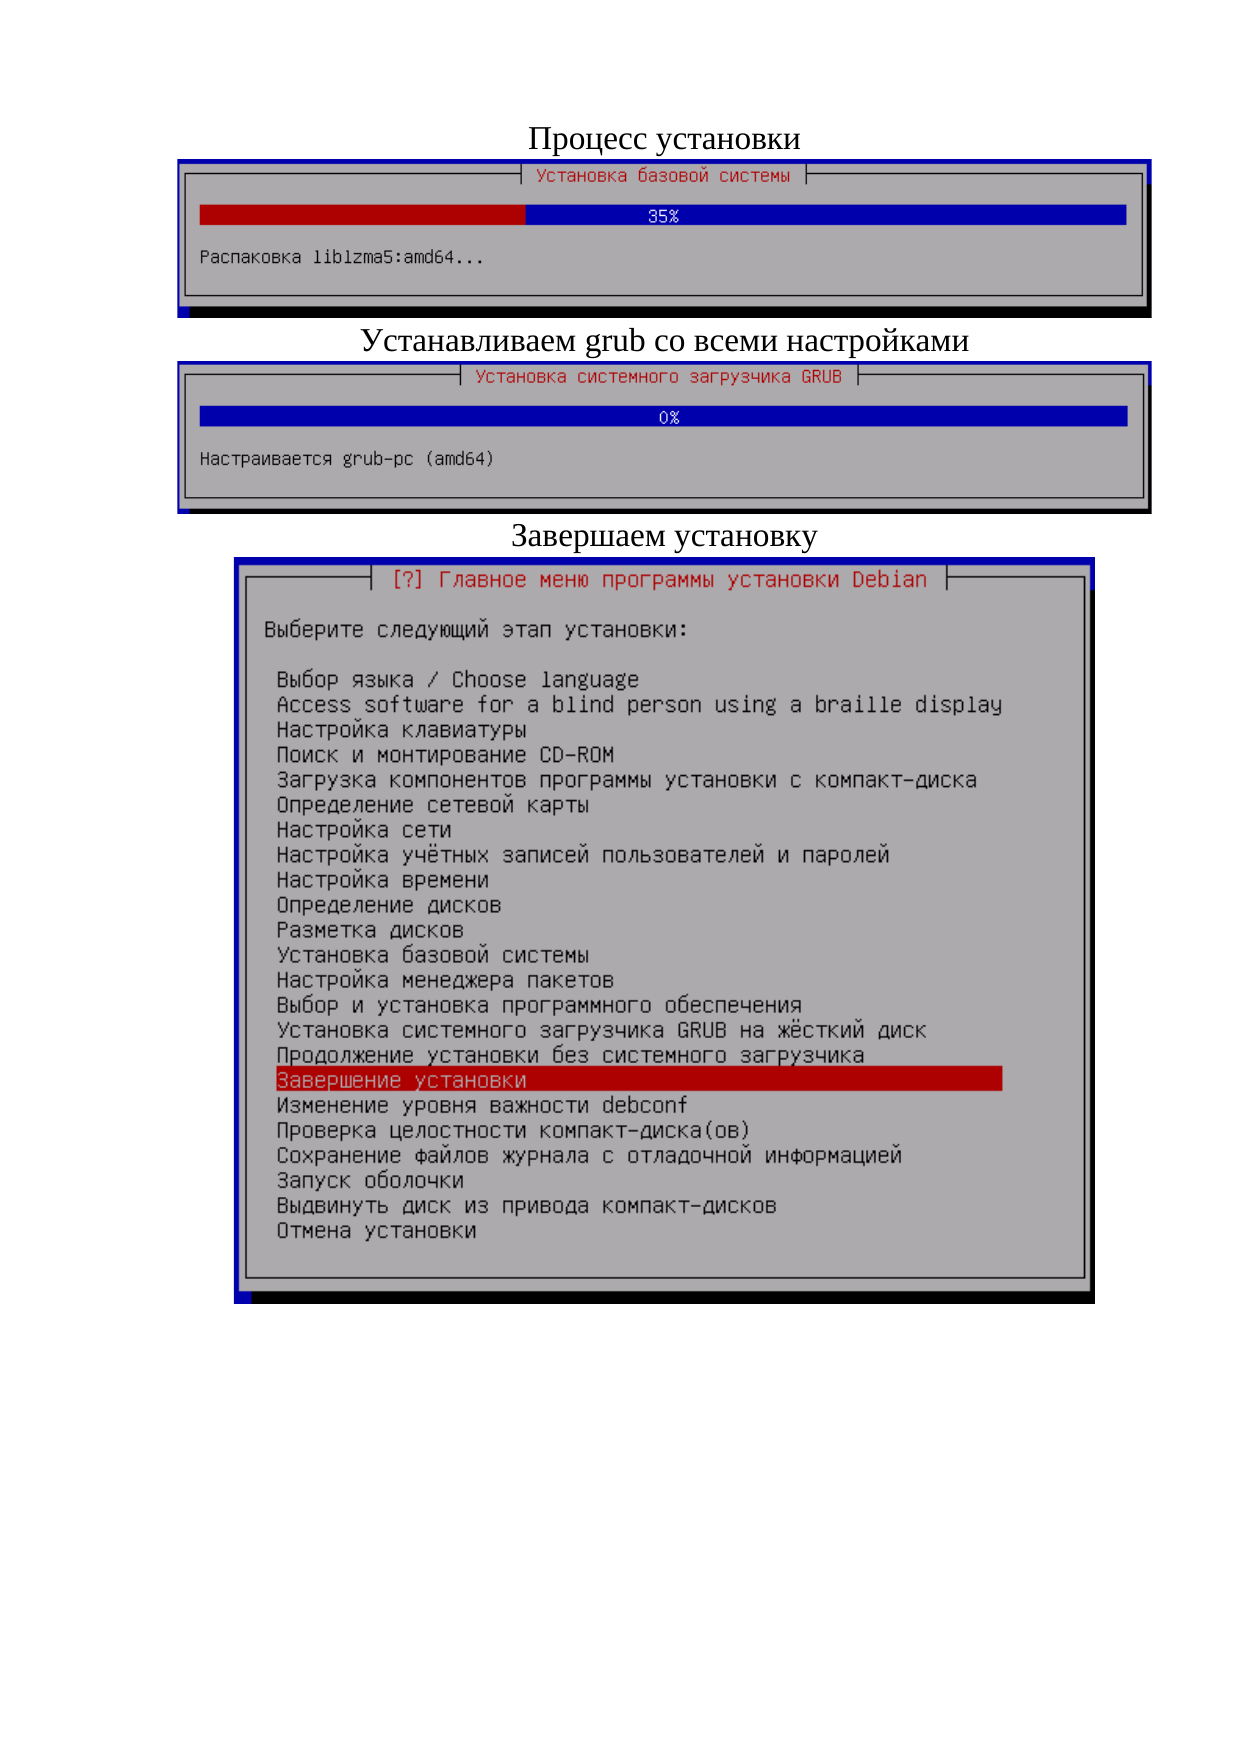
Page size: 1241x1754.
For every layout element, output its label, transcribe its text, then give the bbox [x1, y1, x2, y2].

picture [177, 159, 1152, 318]
text Завершаем установку [177, 516, 1152, 554]
picture [177, 361, 1152, 514]
text Процесс установки [177, 118, 1152, 156]
picture [233, 557, 1095, 1304]
text Устанавливаем grub со всеми настройками [177, 320, 1152, 358]
